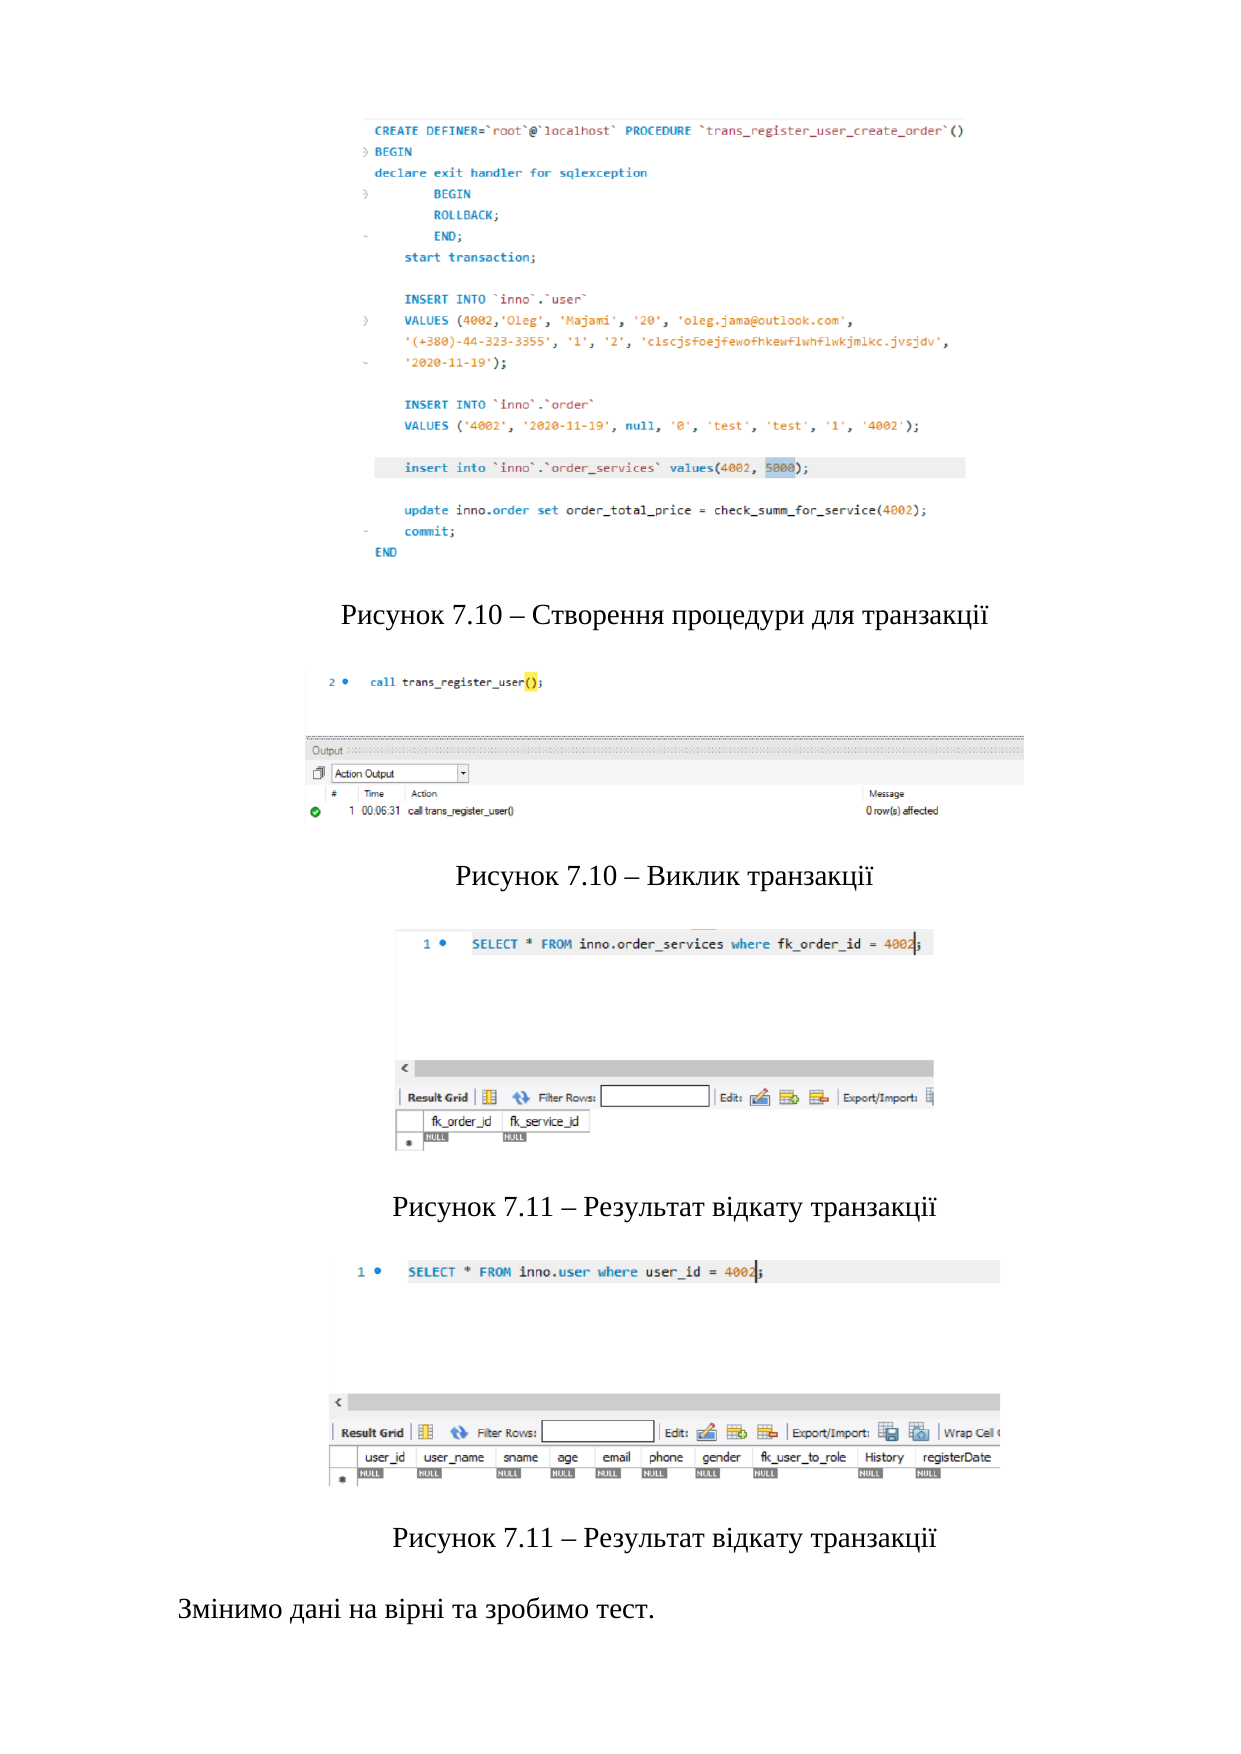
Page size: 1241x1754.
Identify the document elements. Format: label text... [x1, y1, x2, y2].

picture [395, 929, 934, 1155]
text Змінимо дані на вірні та зробимо тест. [177, 1592, 1152, 1625]
picture [305, 668, 1024, 824]
text Рисунок 7.11 – Результат відкату транзакції [177, 1189, 1152, 1223]
text Рисунок 7.10 – Створення процедури для транзакції [177, 597, 1152, 631]
picture [363, 118, 966, 563]
text Рисунок 7.10 – Виклик транзакції [177, 858, 1152, 892]
text Рисунок 7.11 – Результат відкату транзакції [177, 1521, 1152, 1554]
picture [328, 1260, 1001, 1486]
